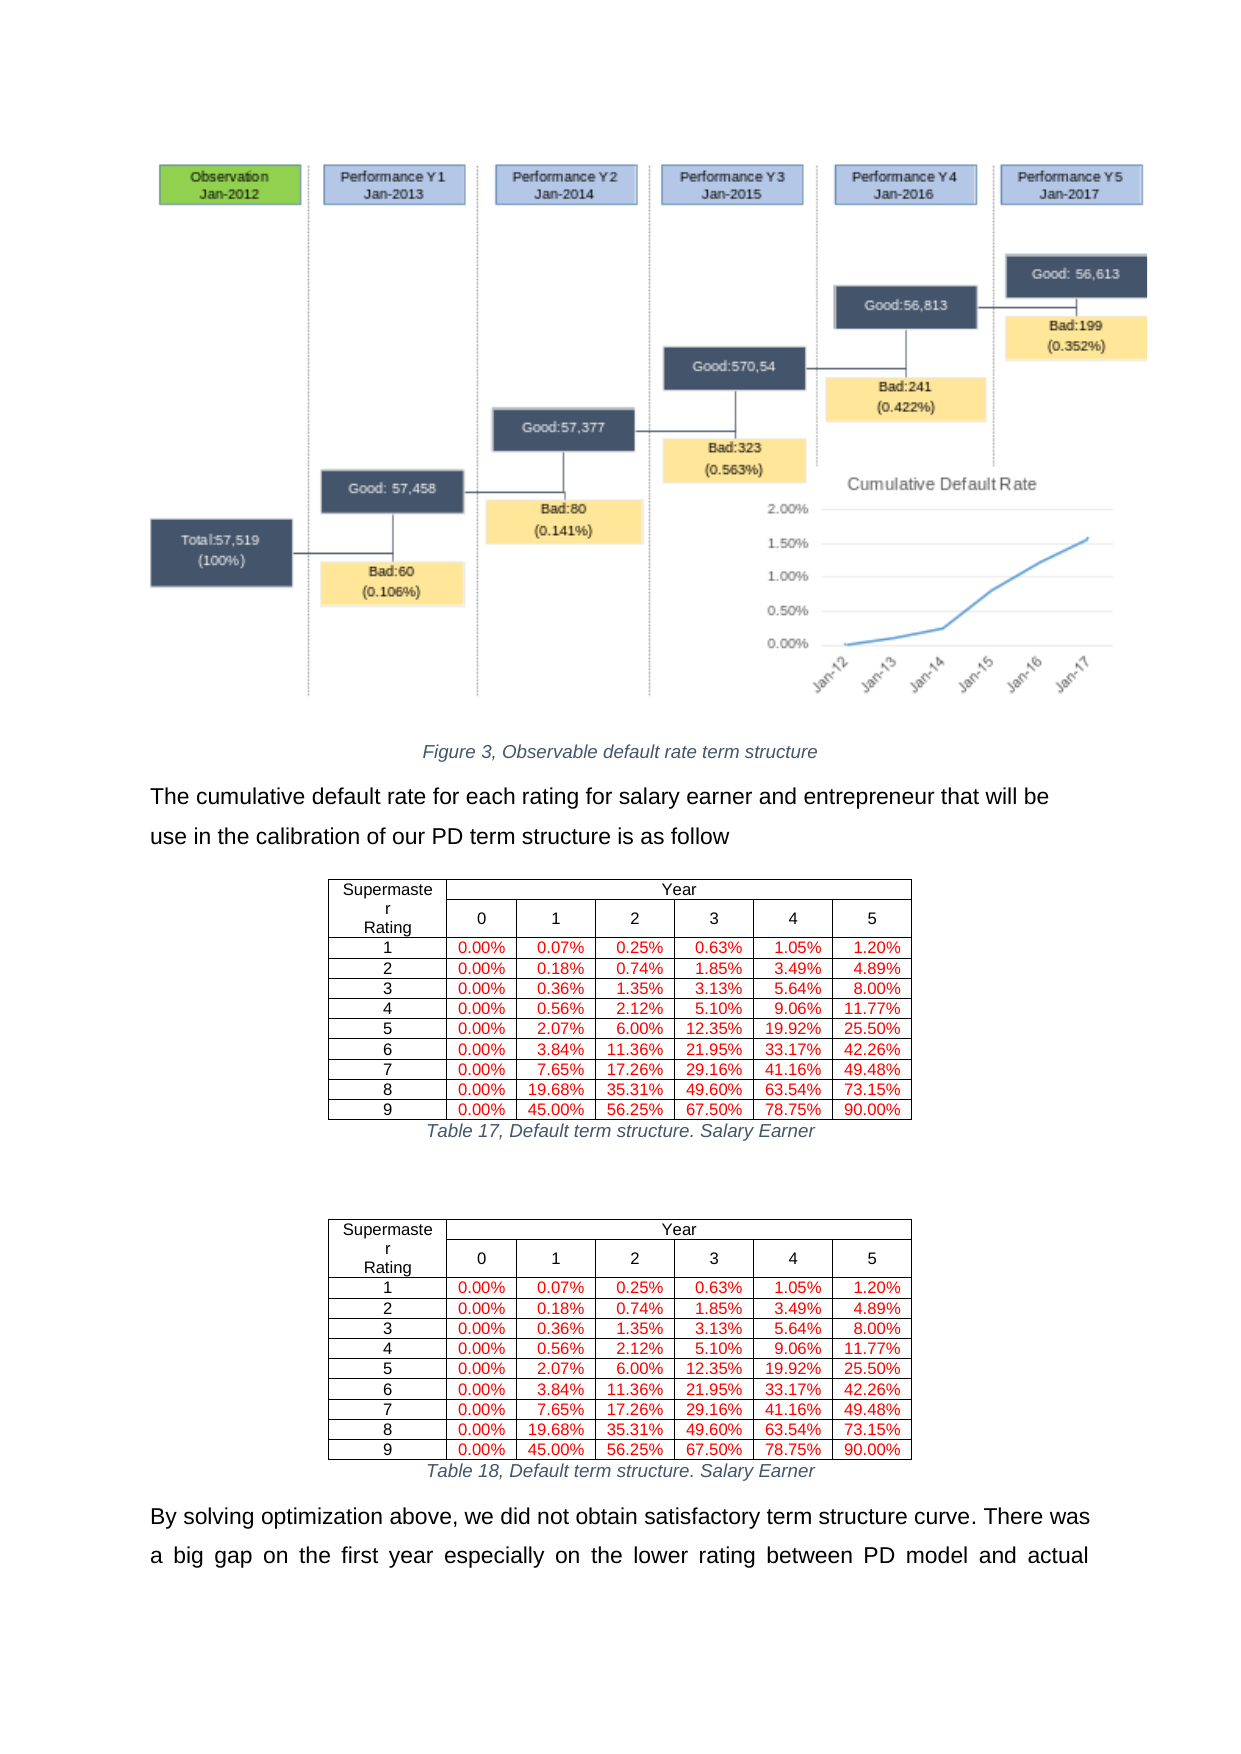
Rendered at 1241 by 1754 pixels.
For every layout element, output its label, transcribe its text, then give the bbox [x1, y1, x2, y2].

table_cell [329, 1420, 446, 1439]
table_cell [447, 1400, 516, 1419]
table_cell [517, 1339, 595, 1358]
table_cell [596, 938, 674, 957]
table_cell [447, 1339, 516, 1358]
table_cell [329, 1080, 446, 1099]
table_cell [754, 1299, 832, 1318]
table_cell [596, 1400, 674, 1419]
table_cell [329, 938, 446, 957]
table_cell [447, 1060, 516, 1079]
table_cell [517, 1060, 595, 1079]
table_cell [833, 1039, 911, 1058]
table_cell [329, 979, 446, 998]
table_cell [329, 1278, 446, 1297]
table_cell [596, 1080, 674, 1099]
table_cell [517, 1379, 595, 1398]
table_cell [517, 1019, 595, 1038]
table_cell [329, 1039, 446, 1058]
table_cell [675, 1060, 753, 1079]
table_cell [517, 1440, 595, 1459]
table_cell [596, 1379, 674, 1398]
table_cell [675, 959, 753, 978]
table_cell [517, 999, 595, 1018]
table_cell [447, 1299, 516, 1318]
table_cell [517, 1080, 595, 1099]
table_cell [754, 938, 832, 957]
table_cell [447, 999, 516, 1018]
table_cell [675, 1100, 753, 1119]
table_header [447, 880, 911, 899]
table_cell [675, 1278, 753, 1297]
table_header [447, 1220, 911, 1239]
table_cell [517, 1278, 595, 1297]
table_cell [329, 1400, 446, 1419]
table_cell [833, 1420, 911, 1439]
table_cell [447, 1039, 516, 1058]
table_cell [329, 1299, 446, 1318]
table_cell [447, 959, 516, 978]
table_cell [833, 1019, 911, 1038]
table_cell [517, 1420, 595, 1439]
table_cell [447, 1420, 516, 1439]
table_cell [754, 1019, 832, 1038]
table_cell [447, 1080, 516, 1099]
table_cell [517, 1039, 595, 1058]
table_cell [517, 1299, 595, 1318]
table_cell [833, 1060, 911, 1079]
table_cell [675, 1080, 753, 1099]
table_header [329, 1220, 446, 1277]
text Table 18, Default term structure. Salary Earner [150, 1460, 1090, 1482]
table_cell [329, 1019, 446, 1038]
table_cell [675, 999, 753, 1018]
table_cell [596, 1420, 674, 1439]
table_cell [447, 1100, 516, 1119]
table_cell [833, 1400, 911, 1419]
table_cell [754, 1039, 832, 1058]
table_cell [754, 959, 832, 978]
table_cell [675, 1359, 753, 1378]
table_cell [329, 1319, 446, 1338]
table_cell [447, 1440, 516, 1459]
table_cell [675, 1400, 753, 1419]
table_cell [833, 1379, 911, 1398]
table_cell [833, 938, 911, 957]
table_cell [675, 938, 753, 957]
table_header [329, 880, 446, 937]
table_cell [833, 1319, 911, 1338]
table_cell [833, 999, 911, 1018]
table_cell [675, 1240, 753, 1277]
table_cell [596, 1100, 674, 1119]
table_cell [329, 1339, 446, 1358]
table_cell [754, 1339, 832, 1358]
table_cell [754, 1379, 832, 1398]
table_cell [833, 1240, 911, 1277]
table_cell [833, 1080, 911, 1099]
text Table 17, Default term structure. Salary Earner [150, 1120, 1090, 1142]
text Figure 3, Observable default rate term structure [150, 741, 1090, 762]
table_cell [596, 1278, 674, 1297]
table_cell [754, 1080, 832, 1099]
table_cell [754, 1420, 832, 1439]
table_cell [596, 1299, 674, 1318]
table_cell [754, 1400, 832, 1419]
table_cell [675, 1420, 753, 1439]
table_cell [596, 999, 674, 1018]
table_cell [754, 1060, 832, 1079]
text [150, 1503, 1090, 1568]
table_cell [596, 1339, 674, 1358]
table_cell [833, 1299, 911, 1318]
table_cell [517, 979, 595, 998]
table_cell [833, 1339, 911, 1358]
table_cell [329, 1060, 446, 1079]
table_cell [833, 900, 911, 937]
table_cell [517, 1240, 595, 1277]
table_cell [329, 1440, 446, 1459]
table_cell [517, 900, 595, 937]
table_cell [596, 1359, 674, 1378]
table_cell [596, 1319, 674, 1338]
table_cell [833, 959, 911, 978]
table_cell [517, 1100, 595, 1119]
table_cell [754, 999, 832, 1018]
text The cumulative default rate for each rating for salary earner and entrepreneur that will be use in the calibration of our PD term structure is as follow [150, 783, 1090, 849]
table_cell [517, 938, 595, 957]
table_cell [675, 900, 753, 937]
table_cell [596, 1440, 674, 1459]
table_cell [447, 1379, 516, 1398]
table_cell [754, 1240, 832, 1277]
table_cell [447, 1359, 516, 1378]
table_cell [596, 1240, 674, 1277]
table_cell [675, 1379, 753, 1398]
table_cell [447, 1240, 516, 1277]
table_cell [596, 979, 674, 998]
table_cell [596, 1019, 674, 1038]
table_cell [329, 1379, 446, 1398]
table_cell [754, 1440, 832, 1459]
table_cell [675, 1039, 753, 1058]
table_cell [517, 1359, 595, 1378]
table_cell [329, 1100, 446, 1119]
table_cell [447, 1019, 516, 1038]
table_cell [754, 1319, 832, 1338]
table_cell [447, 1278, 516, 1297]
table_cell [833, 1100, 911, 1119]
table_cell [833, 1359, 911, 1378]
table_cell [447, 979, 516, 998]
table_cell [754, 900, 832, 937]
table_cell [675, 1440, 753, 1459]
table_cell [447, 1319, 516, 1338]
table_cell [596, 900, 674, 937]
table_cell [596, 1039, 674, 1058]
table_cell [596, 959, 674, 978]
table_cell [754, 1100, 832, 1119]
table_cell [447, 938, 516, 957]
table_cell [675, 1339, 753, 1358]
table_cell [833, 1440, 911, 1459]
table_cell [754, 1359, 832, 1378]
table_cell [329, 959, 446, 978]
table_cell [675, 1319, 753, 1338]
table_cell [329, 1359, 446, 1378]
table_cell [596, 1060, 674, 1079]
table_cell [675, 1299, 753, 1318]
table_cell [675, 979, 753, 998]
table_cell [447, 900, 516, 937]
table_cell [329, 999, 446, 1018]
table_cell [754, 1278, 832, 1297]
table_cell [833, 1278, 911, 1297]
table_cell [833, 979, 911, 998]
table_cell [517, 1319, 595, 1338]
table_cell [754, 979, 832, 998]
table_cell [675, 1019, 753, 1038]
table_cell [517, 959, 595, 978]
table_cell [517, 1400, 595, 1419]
